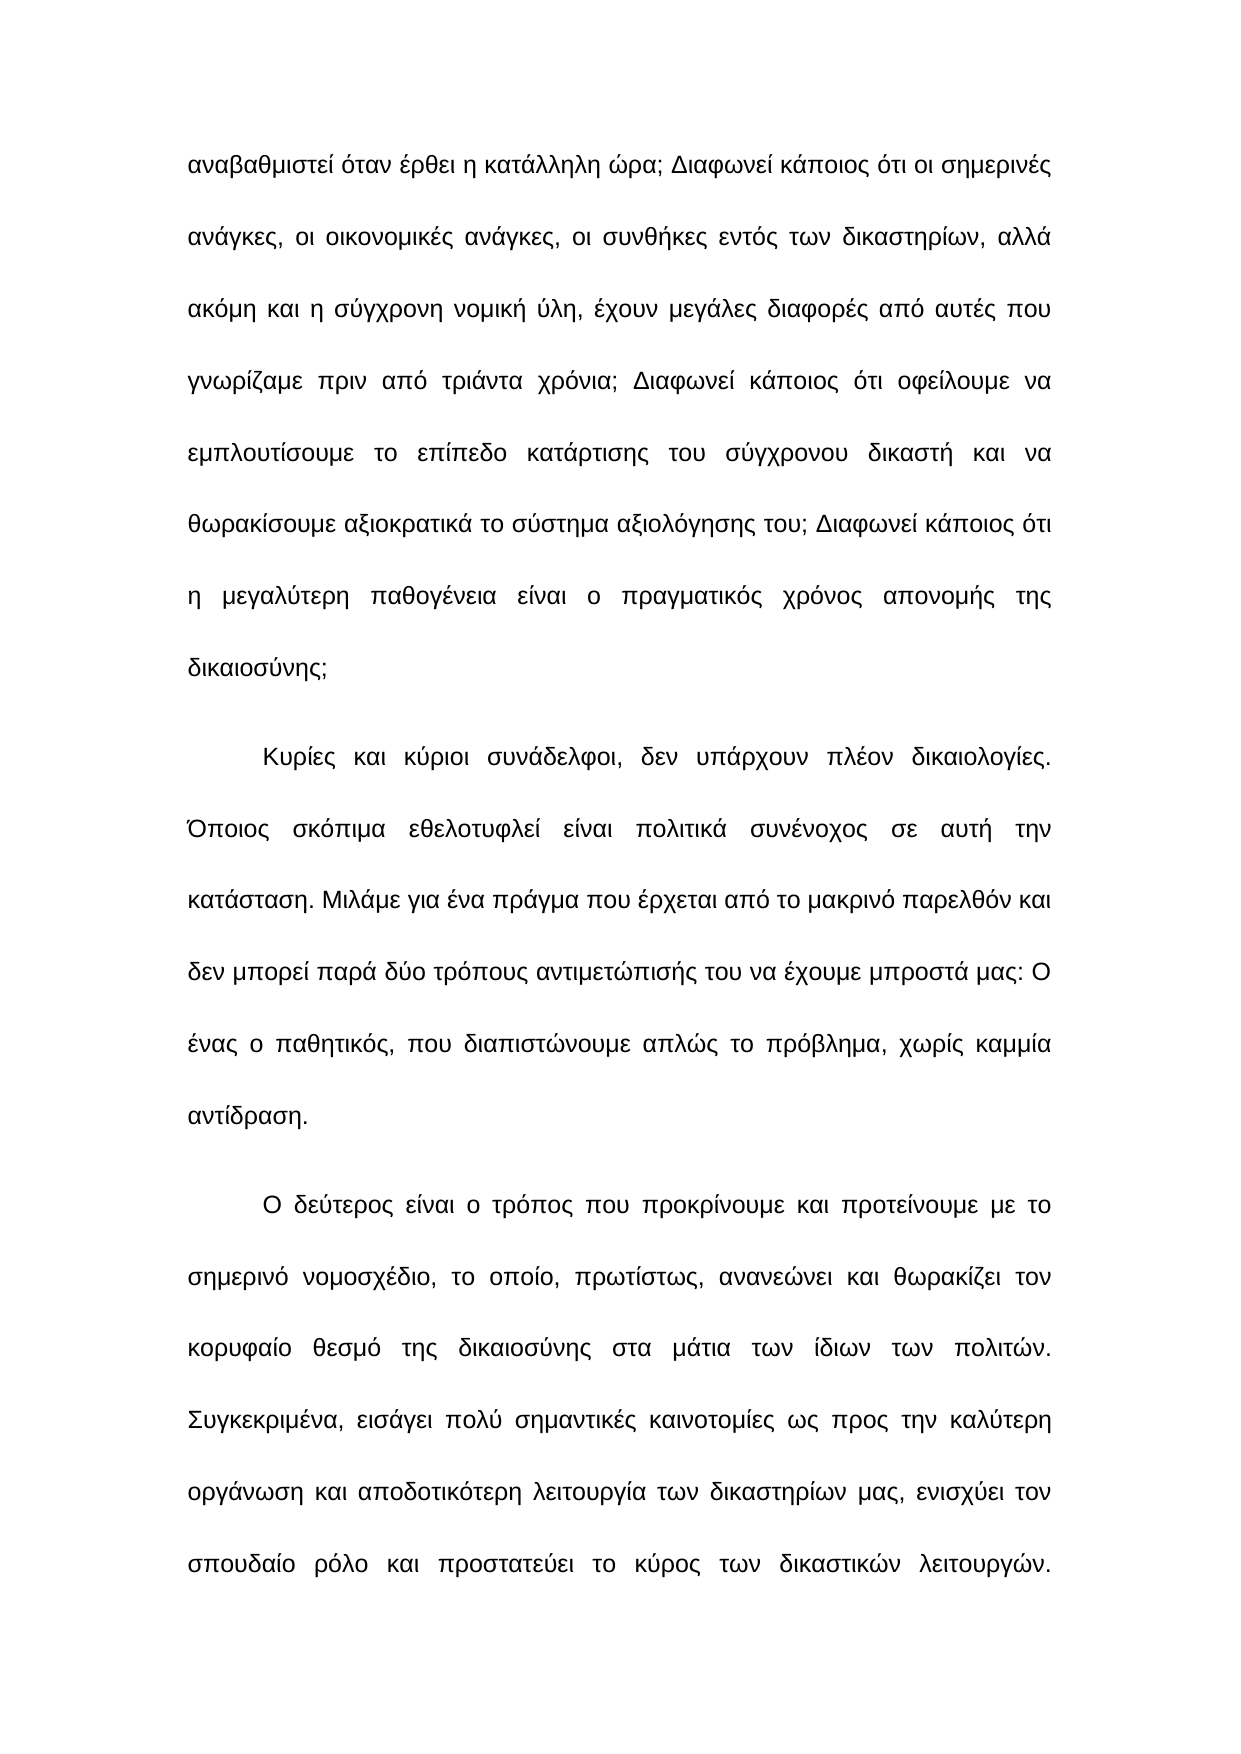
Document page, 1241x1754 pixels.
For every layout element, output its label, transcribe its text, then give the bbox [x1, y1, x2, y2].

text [187, 150, 1053, 682]
text Κυρίες και κύριοι συνάδελφοι, δεν υπάρχουν πλέον δικαιολογίες. Όποιος σκόπιμα εθελοτυφλεί είναι πολιτικά συνένοχος σε αυτή την κατάσταση. Μιλάμε για ένα πράγμα που έρχεται από το μακρινό παρελθόν και δεν μπορεί παρά δύο τρόπους αντιμετώπισής του να έχουμε μπροστά μας: Ο ένας ο παθητικός, που διαπιστώνουμε απλώς το πρόβλημα, χωρίς καμμία αντίδραση. [187, 742, 1053, 1130]
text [187, 1189, 1053, 1578]
